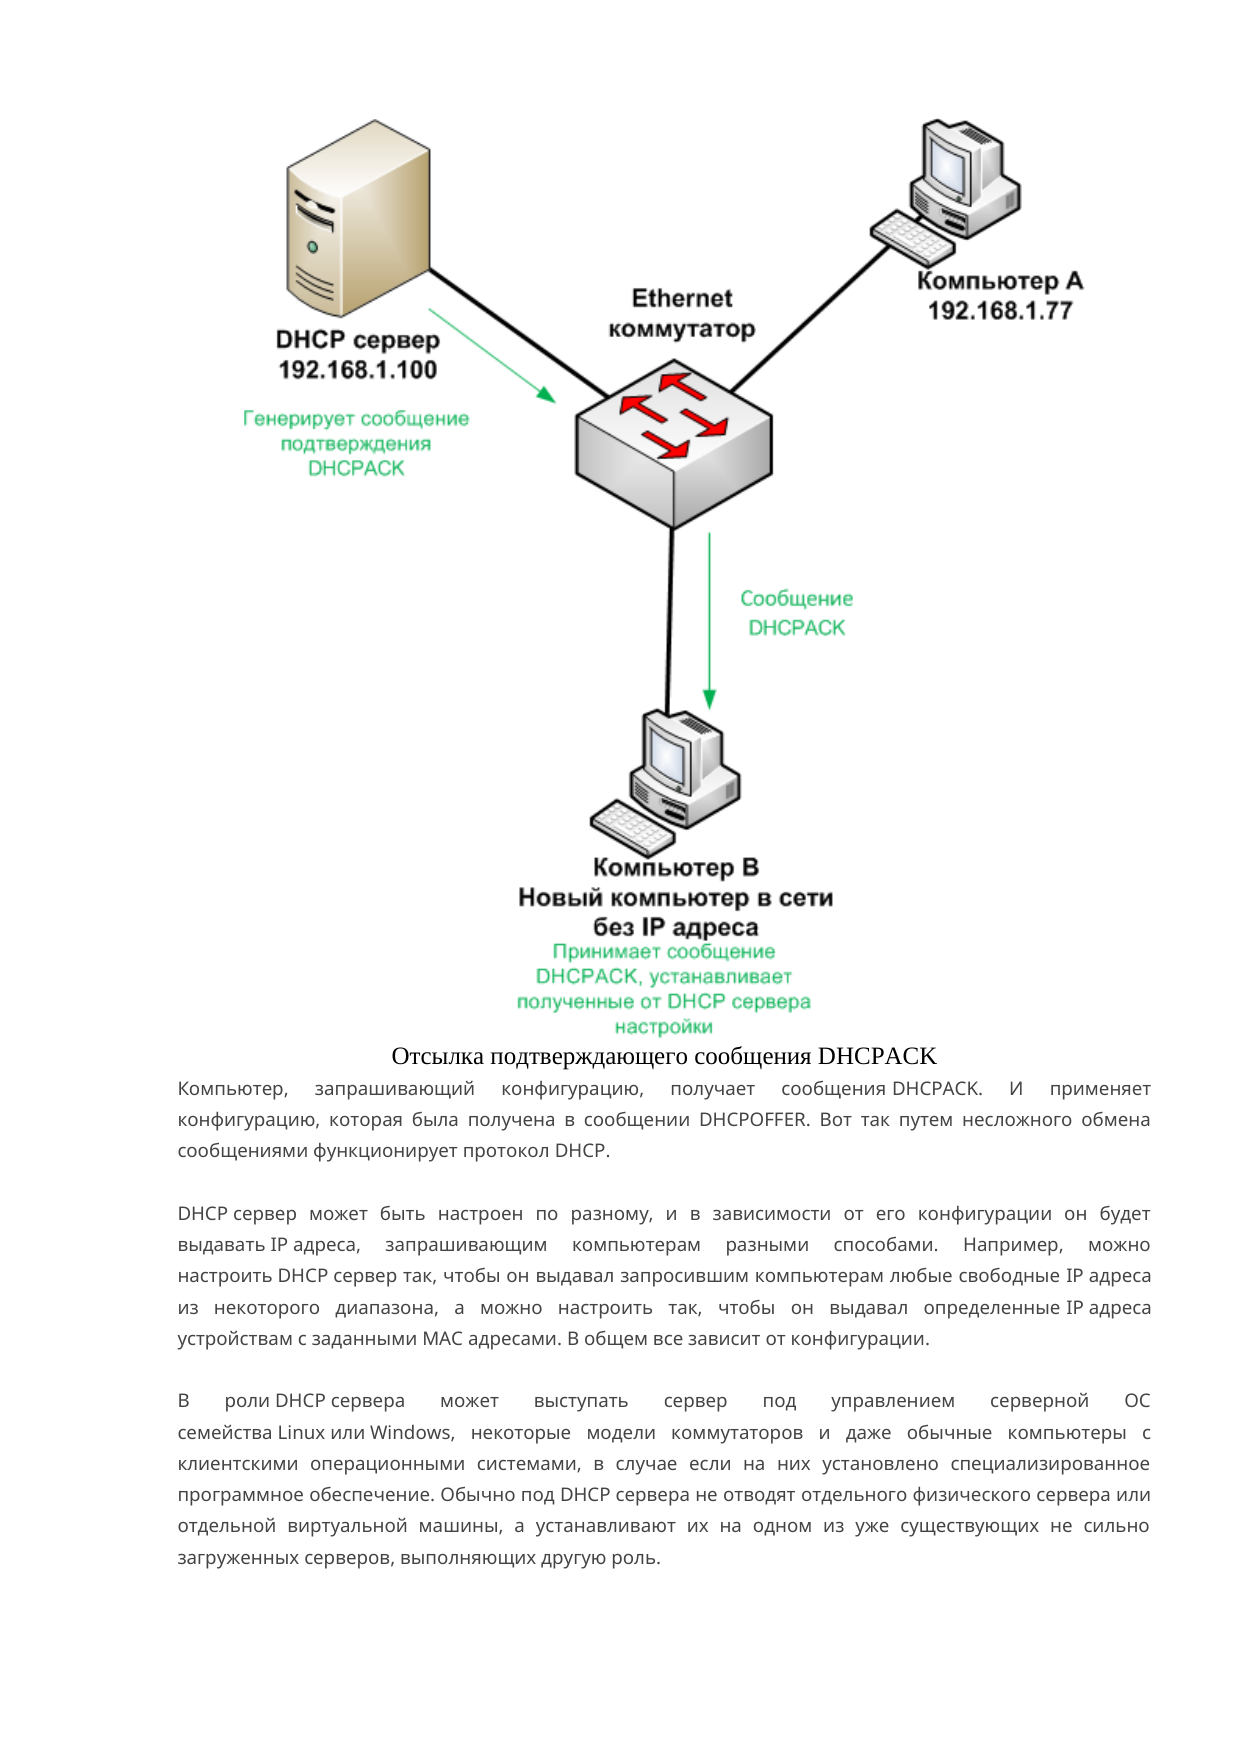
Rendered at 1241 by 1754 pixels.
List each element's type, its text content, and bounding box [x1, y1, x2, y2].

text Компьютер, запрашивающий конфигурацию, получает сообщения DHCPACK. И применяет конфигурацию, которая была получена в сообщении DHCPOFFER. Вот так путем несложного обмена сообщениями функционирует протокол DHCP. [177, 1132, 1152, 1163]
text В роли DHCP сервера может выступать сервер под управлением серверной ОС семейства Linux или Windows, некоторые модели коммутаторов и даже обычные компьютеры с клиентскими операционными системами, в случае если на них установлено специализированное программное обеспечение. Обычно под DHCP сервера не отводят отдельного физического сервера или отдельной виртуальной машины, а устанавливают их на одном из уже существующих не сильно загруженных серверов, выполняющих другую роль. [177, 1382, 1152, 1569]
text Компьютер, запрашивающий конфигурацию, получает сообщения DHCPACK. И применяет конфигурацию, которая была получена в сообщении DHCPOFFER. Вот так путем несложного обмена сообщениями функционирует протокол DHCP. [177, 1069, 1152, 1107]
picture [243, 118, 1086, 1041]
text DHCP сервер может быть настроен по разному, и в зависимости от его конфигурации он будет выдавать IP адреса, запрашивающим компьютерам разными способами. Например, можно настроить DHCP сервер так, чтобы он выдавал запросившим компьютерам любые свободные IP адреса из некоторого диапазона, а можно настроить так, чтобы он выдавал определенные IP адреса устройствам с заданными MAC адресами. В общем все зависит от конфигурации. [177, 1194, 1152, 1351]
text Отсылка подтверждающего сообщения DHCPACK [177, 1041, 1152, 1069]
